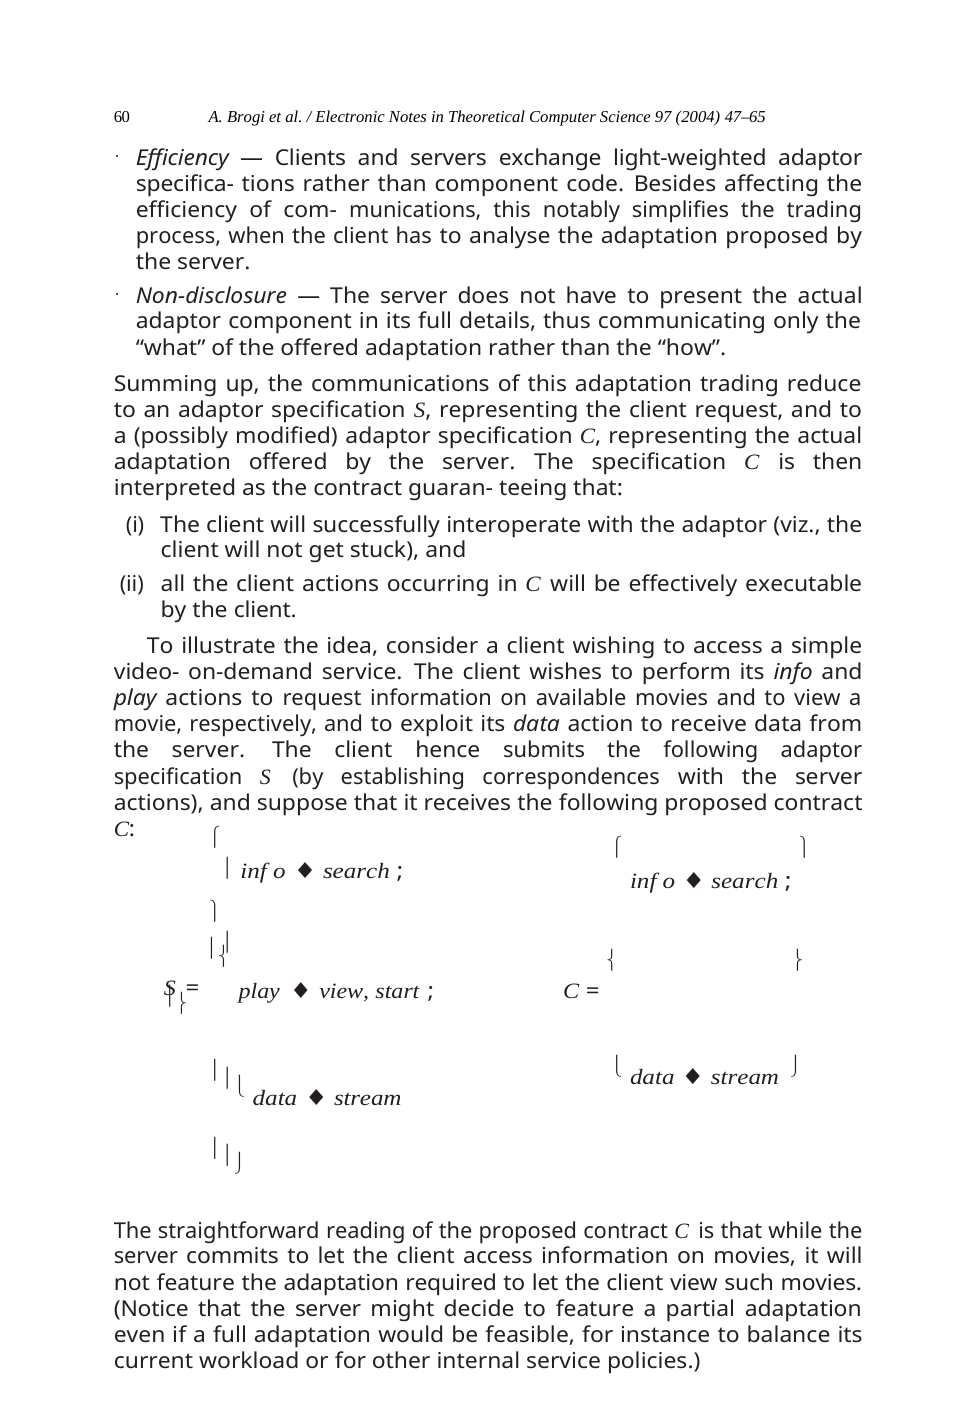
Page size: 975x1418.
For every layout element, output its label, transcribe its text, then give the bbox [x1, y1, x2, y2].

text The straightforward reading of the proposed contract C is that while the server commits to let the client access information on movies, it will not feature the adaptation required to let the client view such movies. (Notice that the server might decide to feature a partial adaptation even if a full adaptation would be feasible, for instance to balance its current workload or for other internal service policies.) [113, 1218, 862, 1375]
text  inf o ♦ search ;  [208, 849, 452, 960]
list The client will successfully interoperate with the adaptor (viz., the client will not get stuck), and [126, 512, 862, 564]
text C =   [563, 963, 877, 1008]
text  inf o ♦ search ;  [652, 875, 877, 892]
text  data ♦ stream  [610, 1059, 877, 1091]
text  data ♦ stream  [208, 1059, 452, 1187]
list Eﬃciency — Clients and servers exchange light-weighted adaptor specifica- tions rather than component code. Besides affecting the efficiency of com- munications, this notably simplifies the trading process, when the client has to analyse the adaptation proposed by the server. [115, 145, 862, 276]
list all the client actions occurring in C will be effectively executable by the client. [119, 571, 862, 623]
text To illustrate the idea, consider a client wishing to access a simple video- on-demand service. The client wishes to perform its info and play actions to request information on available movies and to view a movie, respectively, and to exploit its data action to receive data from the server. The client hence submits the following adaptor specification S (by establishing correspondences with the server actions), and suppose that it receives the following proposed contract C: [113, 633, 862, 843]
text S =  play ♦ view, start ;  [163, 960, 449, 1056]
text Summing up, the communications of this adaptation trading reduce to an adaptor specification S, representing the client request, and to a (possibly modified) adaptor specification C, representing the actual adaptation offered by the server. The specification C is then interpreted as the contract guaran- teeing that: [113, 371, 862, 502]
list Non-disclosure — The server does not have to present the actual adaptor component in its full details, thus communicating only the “what” of the offered adaptation rather than the “how”. [115, 283, 863, 361]
